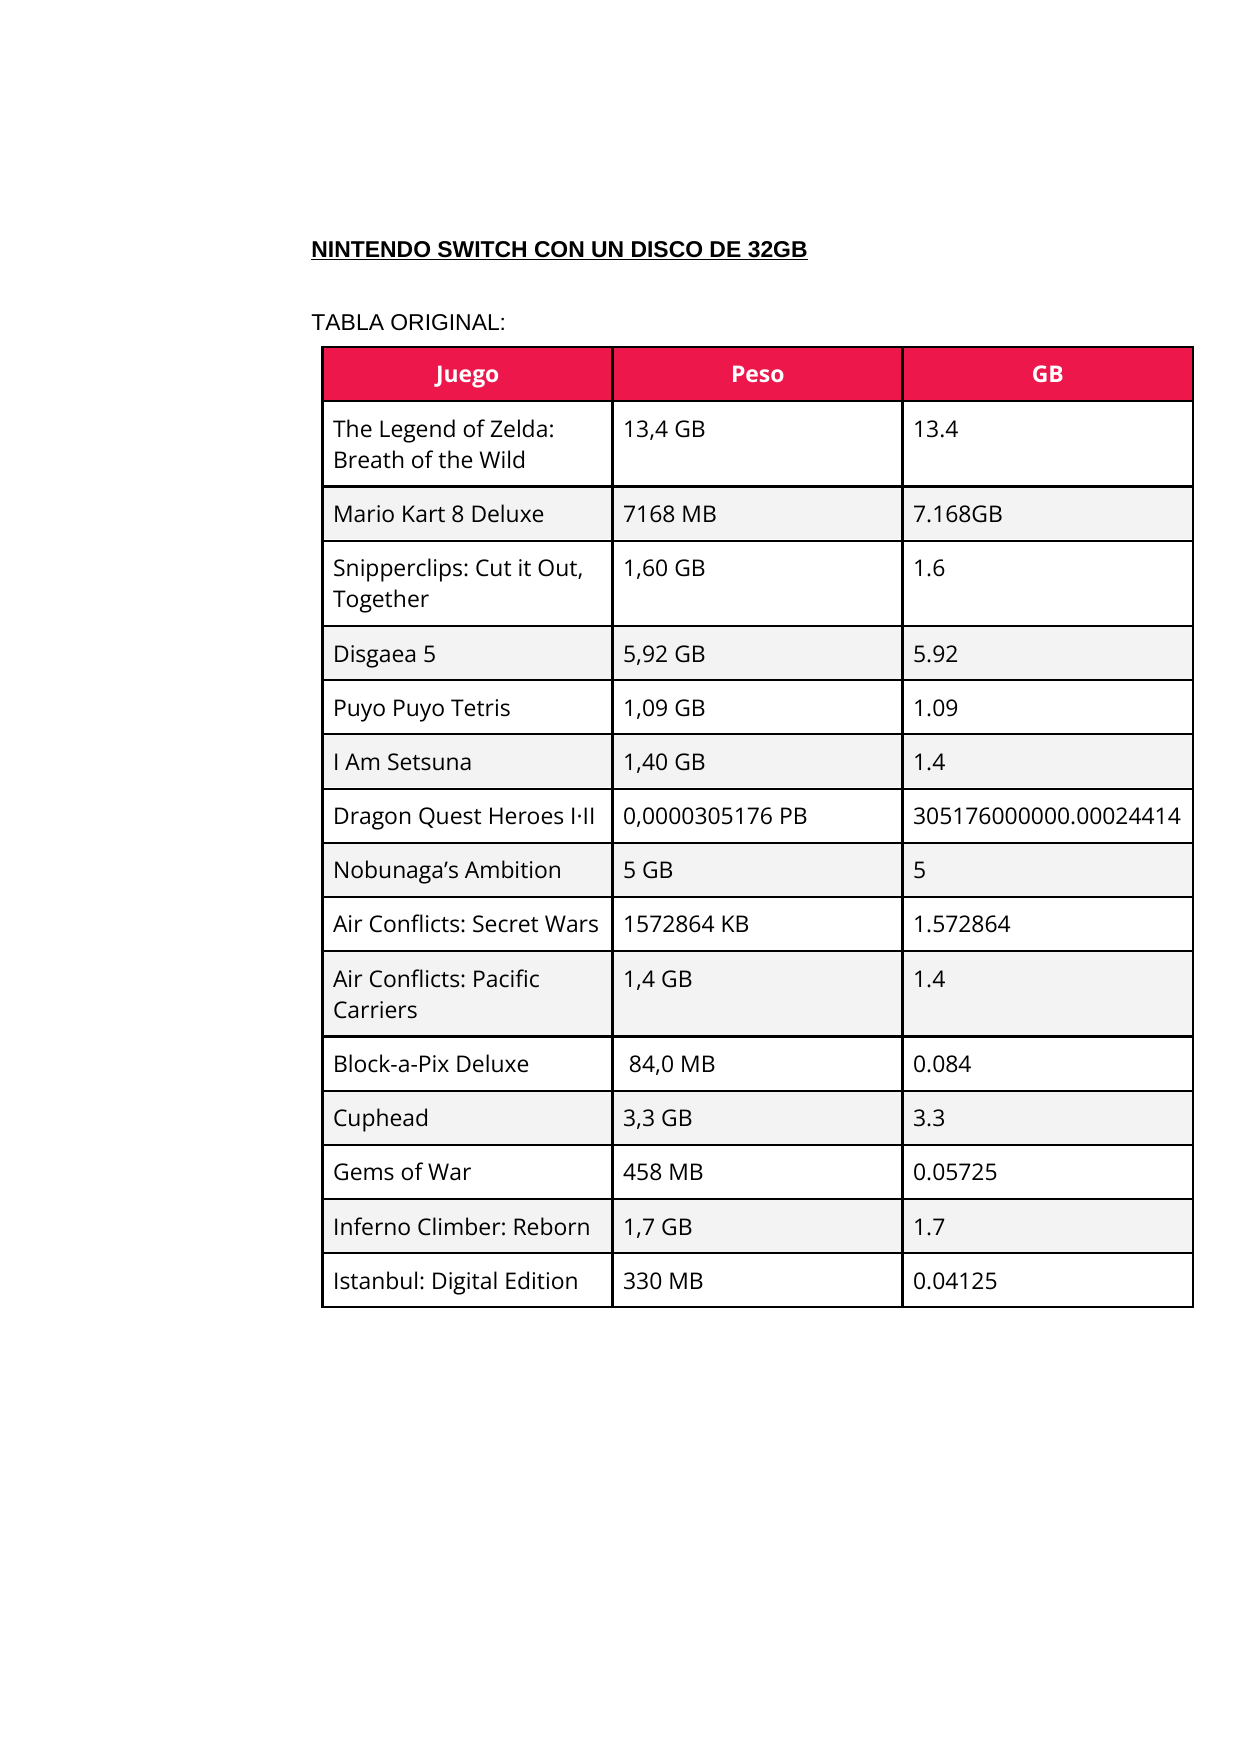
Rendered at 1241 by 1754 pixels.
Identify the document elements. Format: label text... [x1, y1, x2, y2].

table_cell 1,60 GB [614, 542, 901, 625]
table_cell 1,7 GB [614, 1200, 901, 1252]
table_cell 0.05725 [904, 1146, 1192, 1198]
table_cell Dragon Quest Heroes I·II [324, 790, 611, 842]
text TABLA ORIGINAL: [311, 309, 1181, 336]
table_header Juego [324, 348, 611, 400]
table_cell I Am Setsuna [324, 735, 611, 787]
table_cell Air Conflicts: Secret Wars [324, 898, 611, 950]
table_cell 1.7 [904, 1200, 1192, 1252]
table_cell 0.084 [904, 1038, 1192, 1089]
table_cell 1.09 [904, 681, 1192, 733]
table_cell 0,0000305176 PB [614, 790, 901, 842]
table_cell 5 GB [614, 844, 901, 896]
table_cell Mario Kart 8 Deluxe [324, 488, 611, 539]
table_cell 1.4 [904, 735, 1192, 787]
table_header GB [904, 348, 1192, 400]
table_cell 13,4 GB [614, 402, 901, 485]
table_cell 0.04125 [904, 1254, 1192, 1306]
table_cell Istanbul: Digital Edition [324, 1254, 611, 1306]
table_cell Cuphead [324, 1092, 611, 1144]
table_cell 5.92 [904, 627, 1192, 679]
table_cell 7168 MB [614, 488, 901, 539]
table_cell 7.168GB [904, 488, 1192, 539]
table_cell Puyo Puyo Tetris [324, 681, 611, 733]
table_cell 5,92 GB [614, 627, 901, 679]
table_cell 1.4 [904, 952, 1192, 1035]
table_cell 13.4 [904, 402, 1192, 485]
table_cell Block-a-Pix Deluxe [324, 1038, 611, 1089]
table_cell 3,3 GB [614, 1092, 901, 1144]
table_cell 458 MB [614, 1146, 901, 1198]
table_cell Gems of War [324, 1146, 611, 1198]
table_cell 1,40 GB [614, 735, 901, 787]
table_header Peso [614, 348, 901, 400]
table_cell Inferno Climber: Reborn [324, 1200, 611, 1252]
table_cell 5 [904, 844, 1192, 896]
table_cell Snipperclips: Cut it Out, Together [324, 542, 611, 625]
table_cell 1572864 KB [614, 898, 901, 950]
table_cell 84,0 MB [614, 1038, 901, 1089]
table_cell Disgaea 5 [324, 627, 611, 679]
table_cell 305176000000.00024414 [904, 790, 1192, 842]
table_cell Nobunaga’s Ambition [324, 844, 611, 896]
table_cell The Legend of Zelda: Breath of the Wild [324, 402, 611, 485]
table_cell 330 MB [614, 1254, 901, 1306]
table_cell 1.6 [904, 542, 1192, 625]
table_cell 1.572864 [904, 898, 1192, 950]
table_cell 1,09 GB [614, 681, 901, 733]
text NINTENDO SWITCH CON UN DISCO DE 32GB [311, 236, 1181, 262]
table_cell 3.3 [904, 1092, 1192, 1144]
table_cell 1,4 GB [614, 952, 901, 1035]
table_cell Air Conflicts: Pacific Carriers [324, 952, 611, 1035]
